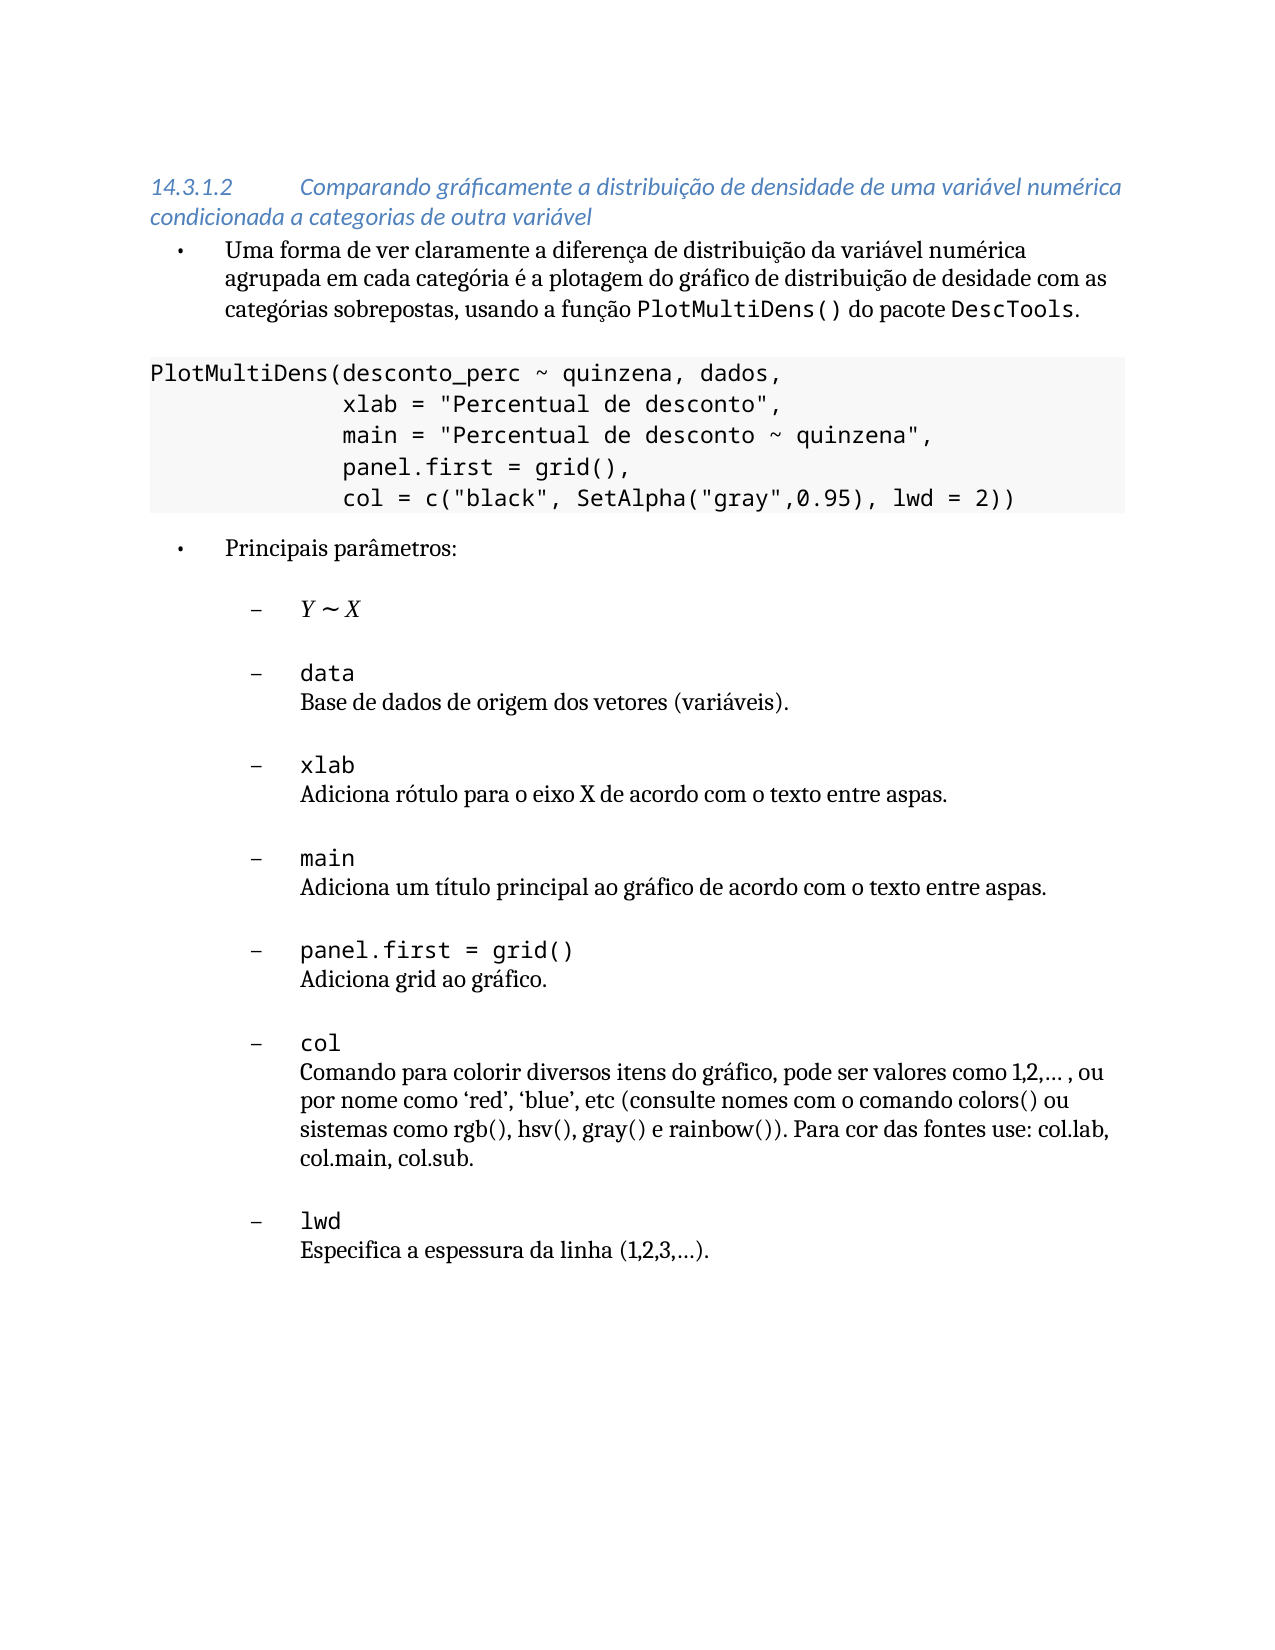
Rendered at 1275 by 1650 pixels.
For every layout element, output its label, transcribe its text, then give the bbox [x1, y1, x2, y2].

list Principais parâmetros: [175, 534, 1125, 591]
list lwd Especifica a espessura da linha (1,2,3,…). [250, 1205, 1125, 1294]
list xlab Adiciona rótulo para o eixo X de acordo com o texto entre aspas. [250, 749, 1125, 838]
list data Base de dados de origem dos vetores (variáveis). [250, 656, 1125, 745]
list col Comando para colorir diversos itens do gráfico, pode ser valores como 1,2,… , ou por nome como ‘red’, ‘blue’, etc (consulte nomes com o comando colors() ou sistemas como rgb(), hsv(), gray() e rainbow()). Para cor das fontes use: col.lab, col.main, col.sub. [250, 1026, 1125, 1201]
list Uma forma de ver claramente a diferença de distribuição da variável numérica agrupada em cada categória é a plotagem do gráfico de distribuição de desidade com as categórias sobrepostas, usando a função PlotMultiDens() do pacote DescTools. [175, 236, 1125, 353]
list panel.first = grid() Adiciona grid ao gráfico. [250, 934, 1125, 1023]
list main Adiciona um título principal ao gráfico de acordo com o texto entre aspas. [250, 841, 1125, 930]
subtitle 14.3.1.2 Comparando gráficamente a distribuição de densidade de uma variável numérica condicionada a categorias de outra variável [150, 171, 1125, 232]
text PlotMultiDens(desconto_perc ~ quinzena, dados, xlab = "Percentual de desconto", main = "Percentual de desconto ~ quinzena", panel.first = grid(), col = c("black", SetAlpha("gray",0.95), lwd = 2)) [150, 357, 1125, 513]
